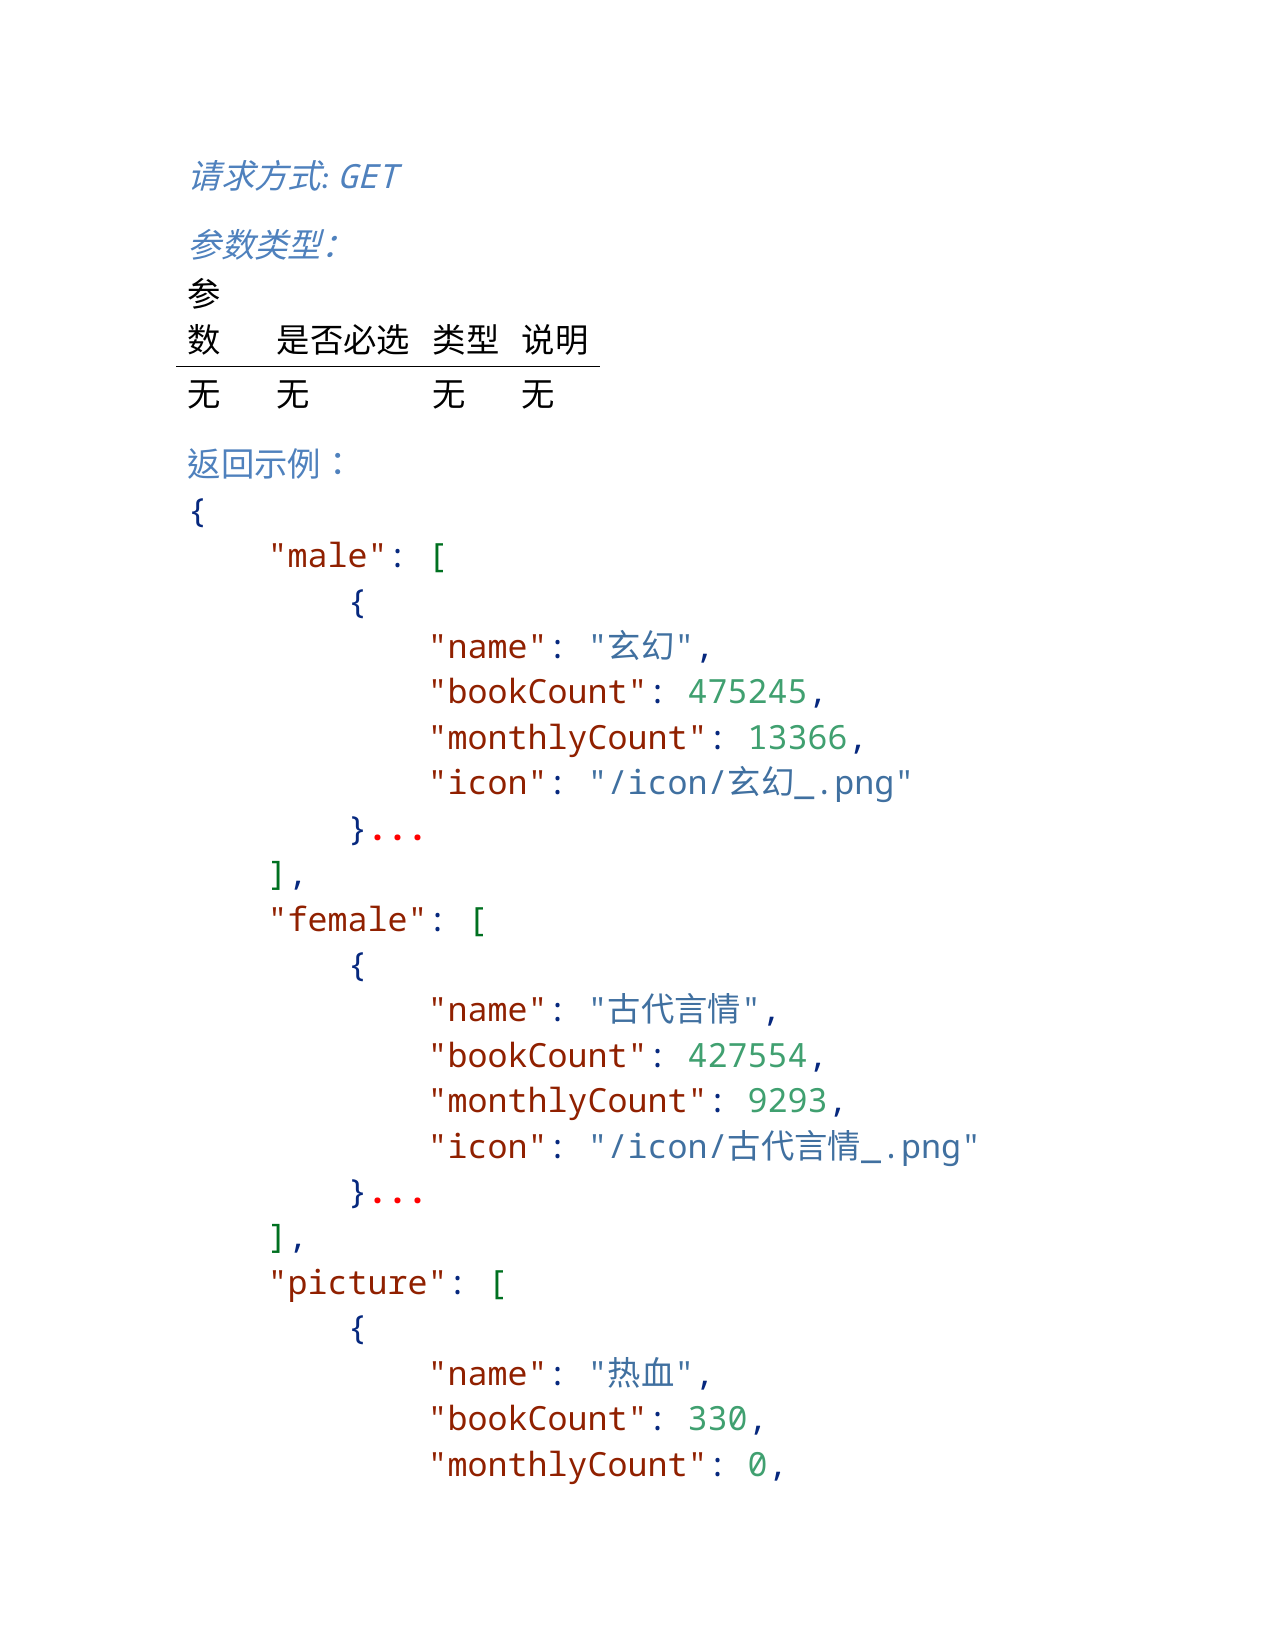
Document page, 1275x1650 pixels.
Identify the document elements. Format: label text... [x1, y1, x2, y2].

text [187, 487, 1087, 1486]
table_cell 无 [265, 367, 421, 420]
subtitle 请求方式: GET [187, 150, 1087, 198]
table_cell 无 [176, 367, 265, 420]
table_header 说明 [510, 268, 599, 366]
subtitle 参数类型： [187, 219, 1087, 267]
subtitle 返回示例： [187, 441, 1087, 487]
table_cell 无 [421, 367, 510, 420]
table_header 是否必选 [265, 268, 421, 366]
table_cell 无 [510, 367, 599, 420]
table_header 类型 [421, 268, 510, 366]
table_header 参数 [176, 268, 265, 366]
